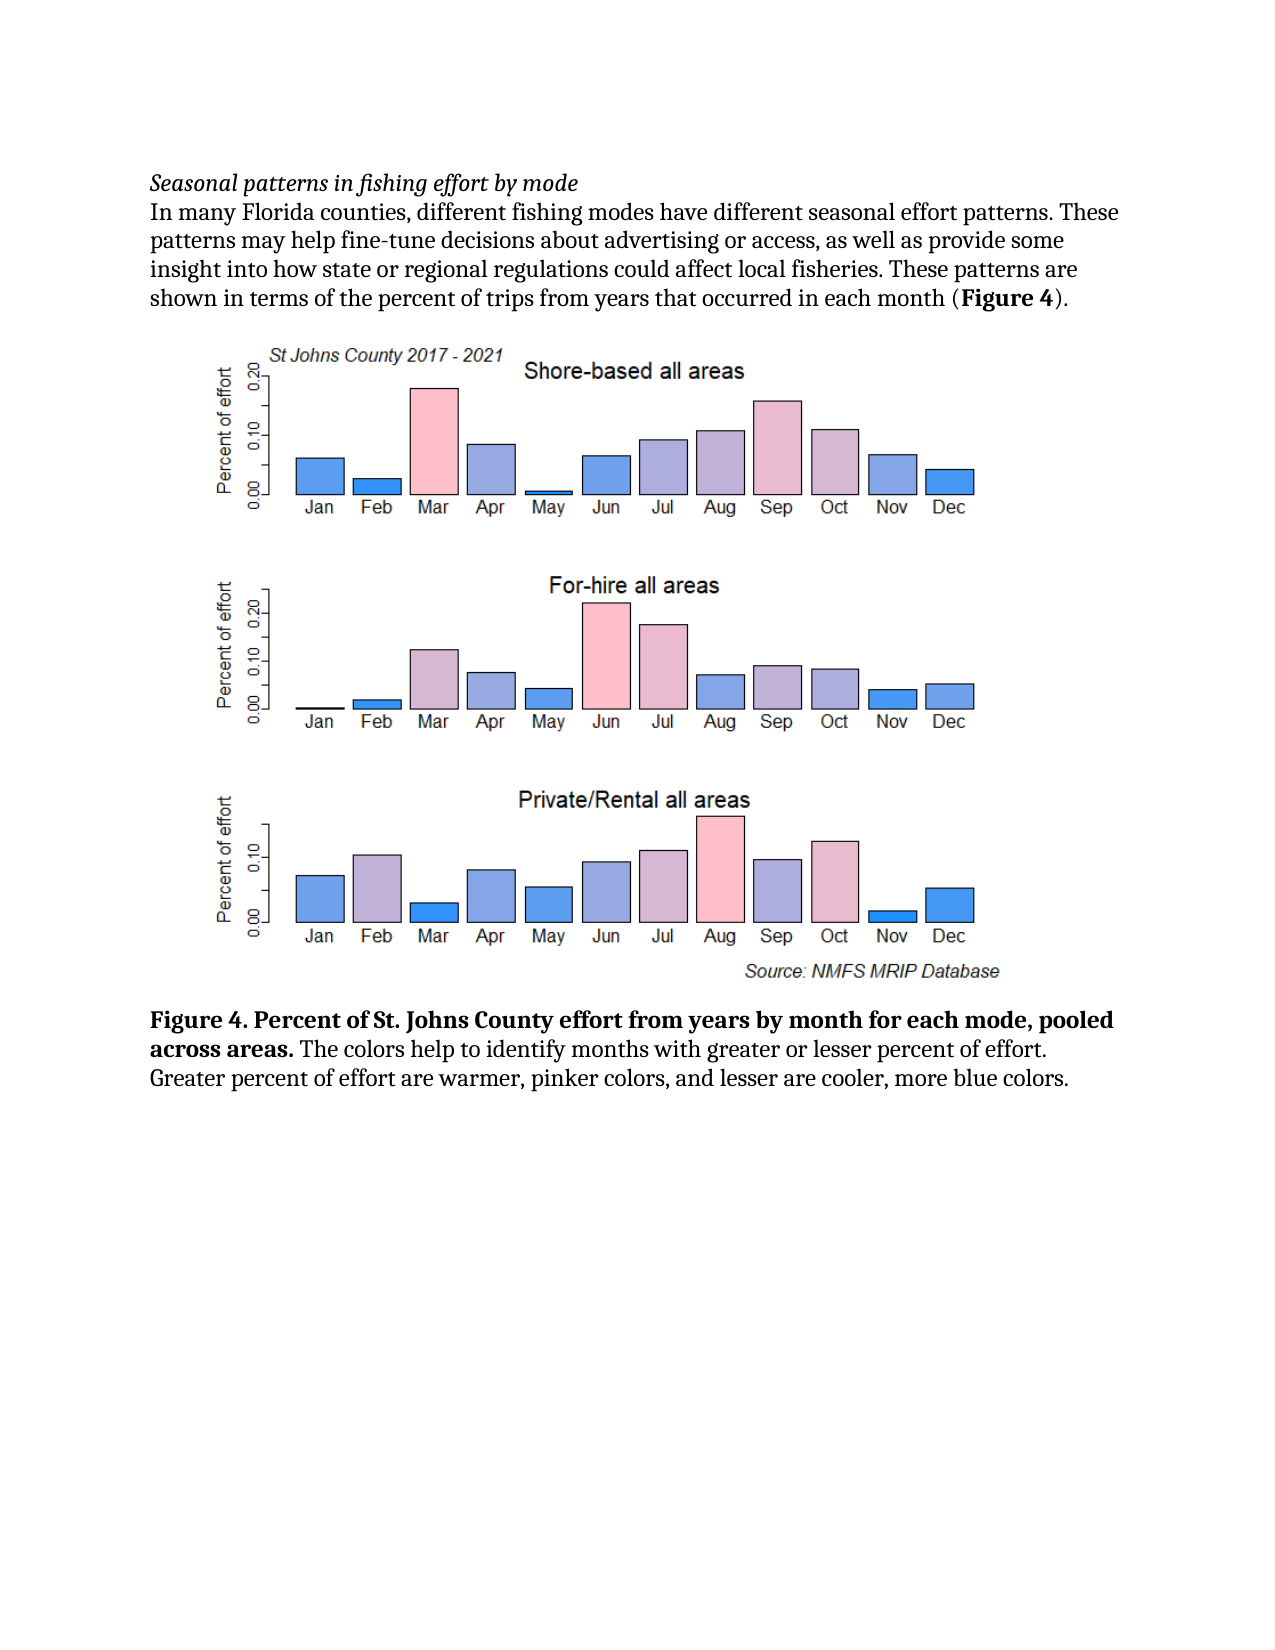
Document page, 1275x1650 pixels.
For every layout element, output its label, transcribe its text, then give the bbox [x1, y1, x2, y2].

text Figure 4. Percent of St. Johns County effort from years by month for each mode, pooled across areas. The colors help to identify months with greater or lesser percent of effort. Greater percent of effort are warmer, pinker colors, and lesser are cooler, more blue colors. [150, 1006, 1125, 1092]
picture [168, 331, 1044, 988]
text Seasonal patterns in fishing effort by mode In many Florida counties, different fishing modes have different seasonal effort patterns. These patterns may help fine-tune decisions about advertising or access, as well as provide some insight into how state or regional regulations could affect local fisheries. These patterns are shown in terms of the percent of trips from years that occurred in each month (Figure 4). [150, 169, 1125, 312]
